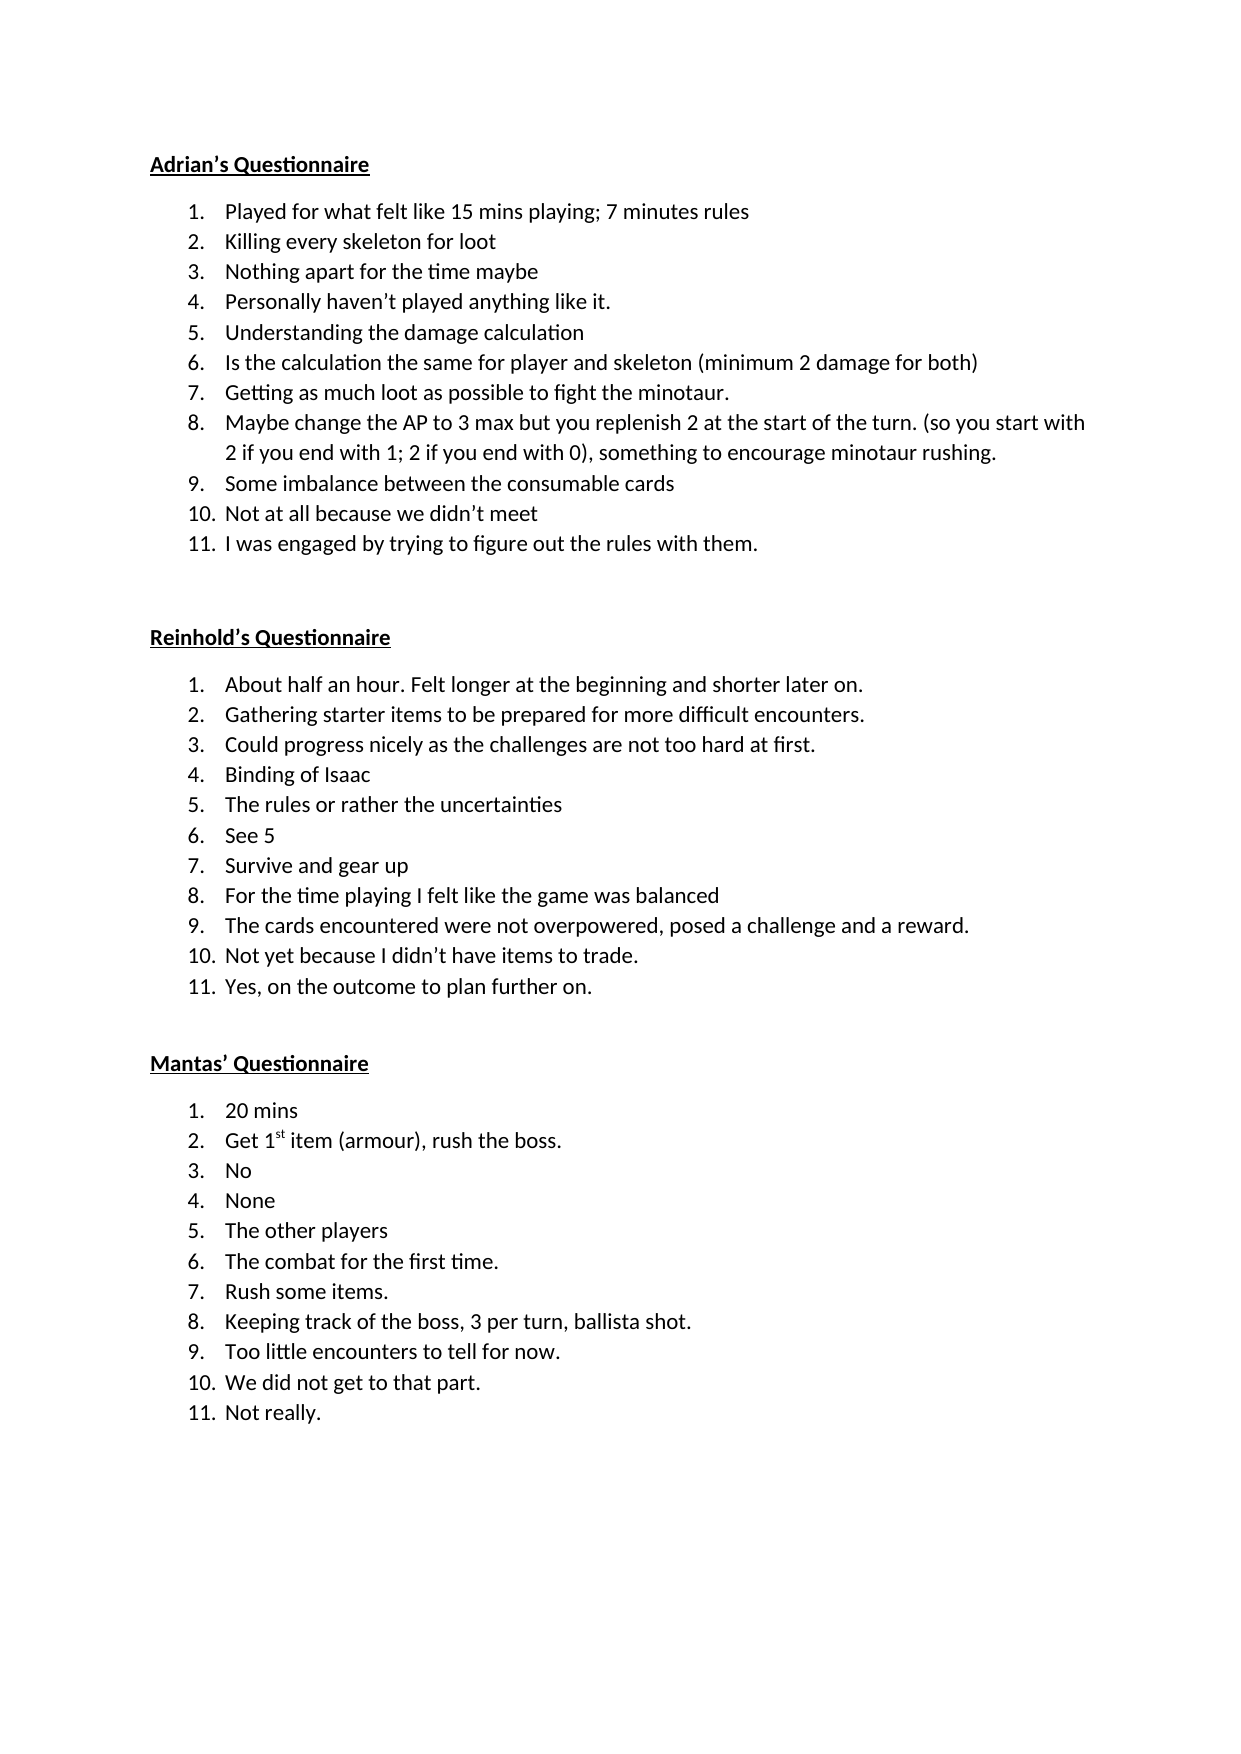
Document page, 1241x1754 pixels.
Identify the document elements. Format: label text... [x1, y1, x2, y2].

list For the time playing I felt like the game was balanced [187, 881, 1090, 909]
list Is the calculation the same for player and skeleton (minimum 2 damage for both) [187, 348, 1090, 376]
list Played for what felt like 15 mins playing; 7 minutes rules [187, 197, 1090, 225]
list Not yet because I didn’t have items to trade. [187, 942, 1090, 970]
list Gathering starter items to be prepared for more difficult encounters. [187, 700, 1090, 728]
list The combat for the first time. [187, 1247, 1090, 1275]
list Getting as much loot as possible to fight the minotaur. [187, 378, 1090, 406]
list Survive and gear up [187, 851, 1090, 879]
list 20 mins [187, 1096, 1090, 1124]
list No [187, 1156, 1090, 1184]
list Yes, on the outcome to plan further on. [187, 972, 1090, 1000]
list We did not get to that part. [187, 1368, 1090, 1396]
text Adrian’s Questionnaire [150, 150, 1090, 178]
list Get 1st item (armour), rush the boss. [187, 1126, 1090, 1154]
list I was engaged by trying to figure out the rules with them. [187, 529, 1090, 557]
list The cards encountered were not overpowered, posed a challenge and a reward. [187, 911, 1090, 939]
list About half an hour. Felt longer at the beginning and shorter later on. [187, 670, 1090, 698]
list The rules or rather the uncertainties [187, 791, 1090, 819]
list Understanding the damage calculation [187, 318, 1090, 346]
list Not at all because we didn’t meet [187, 499, 1090, 527]
list The other players [187, 1217, 1090, 1245]
list Binding of Isaac [187, 760, 1090, 788]
list Personally haven’t played anything like it. [187, 287, 1090, 316]
list Could progress nicely as the challenges are not too hard at first. [187, 730, 1090, 758]
list Some imbalance between the consumable cards [187, 469, 1090, 497]
text Reinhold’s Questionnaire [150, 623, 1090, 651]
text Mantas’ Questionnaire [150, 1049, 1090, 1077]
list Keeping track of the boss, 3 per turn, ballista shot. [187, 1307, 1090, 1335]
list Too little encounters to tell for now. [187, 1337, 1090, 1366]
list Nothing apart for the time maybe [187, 257, 1090, 285]
list None [187, 1186, 1090, 1214]
list See 5 [187, 821, 1090, 849]
list Killing every skeleton for loot [187, 227, 1090, 255]
list Maybe change the AP to 3 max but you replenish 2 at the start of the turn. (so you start with 2 if you end with 1; 2 if you end with 0), something to encourage minotaur rushing. [187, 408, 1090, 467]
list Rush some items. [187, 1277, 1090, 1305]
list Not really. [187, 1398, 1090, 1426]
